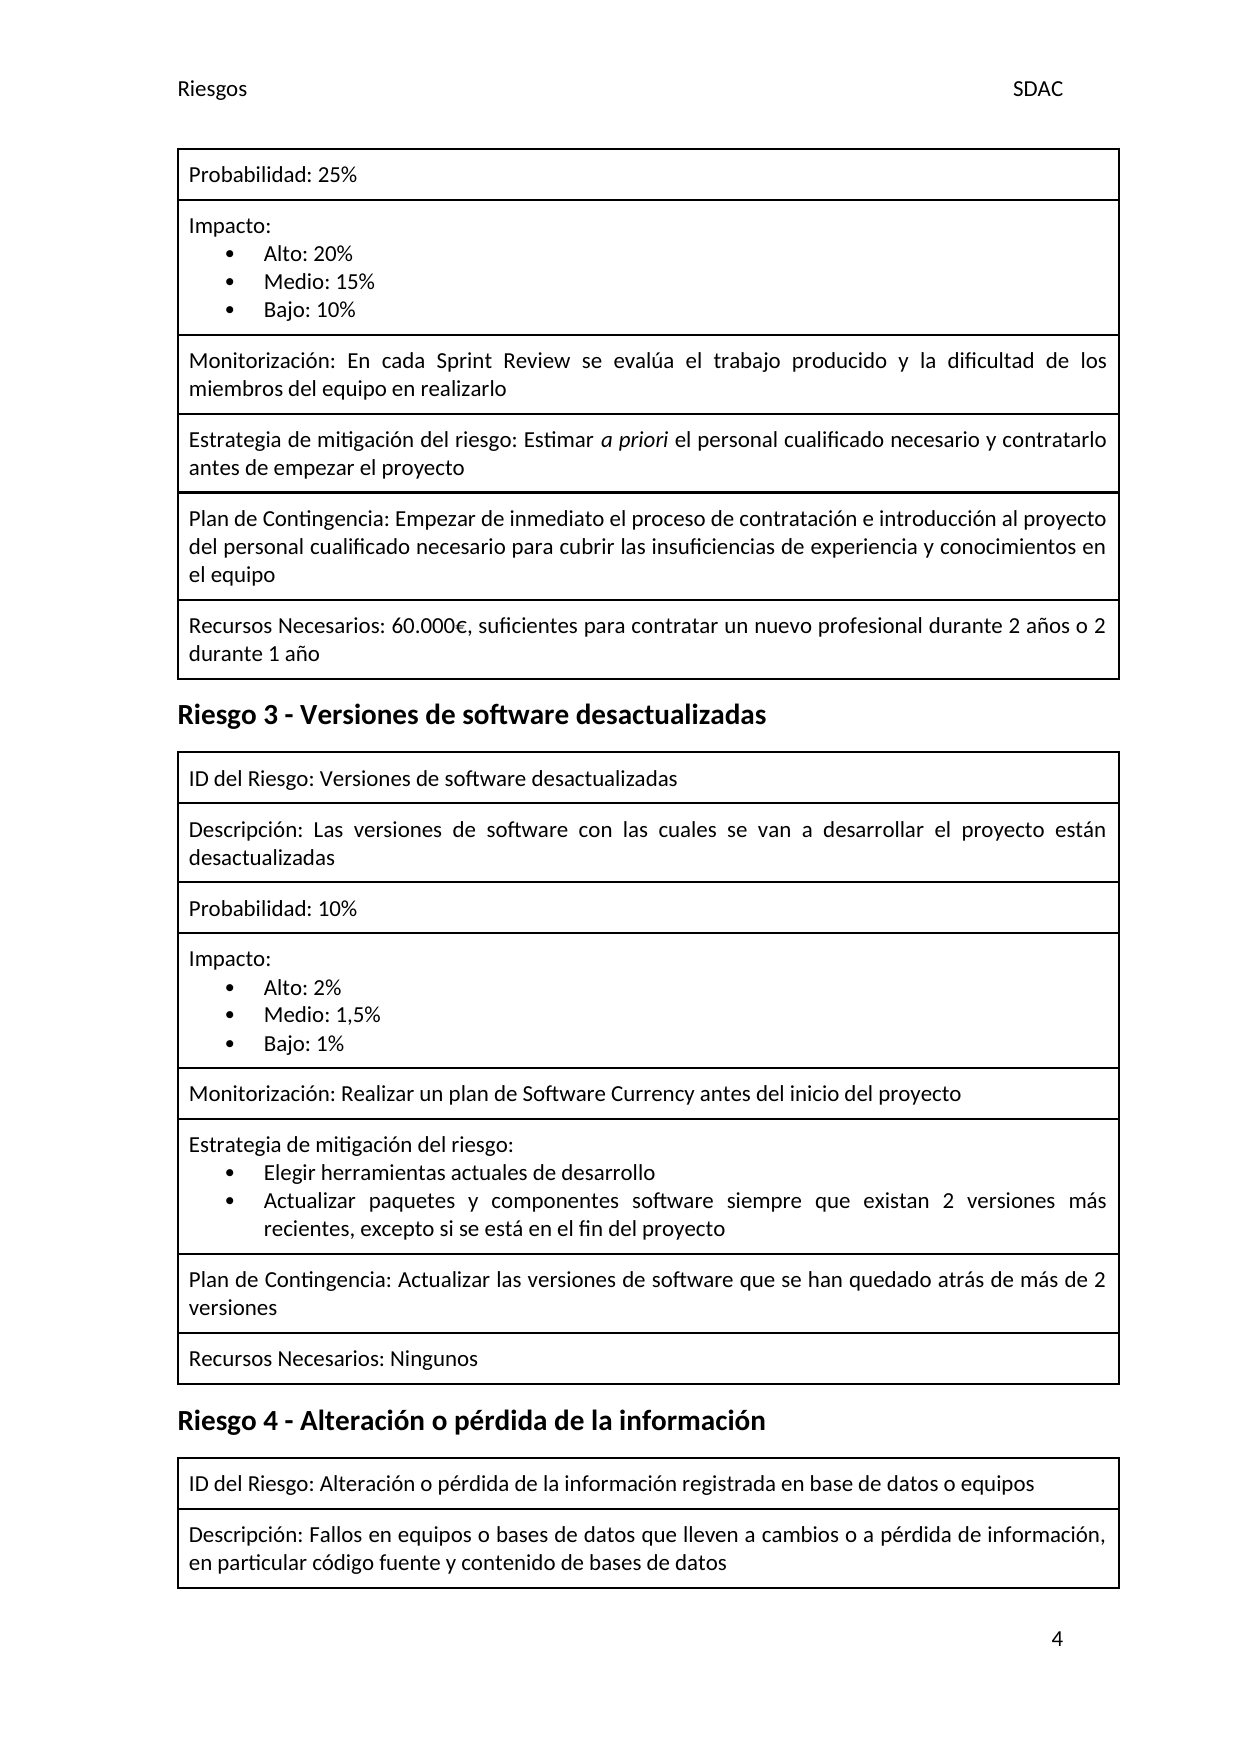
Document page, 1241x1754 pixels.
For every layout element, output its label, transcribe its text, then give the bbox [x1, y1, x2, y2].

table_cell Probabilidad: 10% [179, 883, 1118, 932]
table_cell Recursos Necesarios: Ningunos [179, 1334, 1118, 1383]
subtitle Riesgo 4 - Alteración o pérdida de la información [177, 1402, 1063, 1437]
table_header ID del Riesgo: Alteración o pérdida de la información registrada en base de datos o equipos [179, 1459, 1118, 1508]
table_cell Recursos Necesarios: 60.000€, suficientes para contratar un nuevo profesional durante 2 años o 2 durante 1 año [179, 601, 1118, 677]
table_cell Impacto: Alto: 20% Medio: 15% Bajo: 10% [179, 201, 1118, 333]
table_cell Estrategia de mitigación del riesgo: Elegir herramientas actuales de desarrollo Actualizar paquetes y componentes software siempre que existan 2 versiones más recientes, excepto si se está en el fin del proyecto [179, 1120, 1118, 1253]
table_cell Plan de Contingencia: Empezar de inmediato el proceso de contratación e introducción al proyecto del personal cualificado necesario para cubrir las insuficiencias de experiencia y conocimientos en el equipo [179, 494, 1118, 598]
table_header ID del Riesgo: Versiones de software desactualizadas [179, 753, 1118, 802]
table_cell Monitorización: En cada Sprint Review se evalúa el trabajo producido y la dificultad de los miembros del equipo en realizarlo [179, 336, 1118, 412]
table_cell Descripción: Fallos en equipos o bases de datos que lleven a cambios o a pérdida de información, en particular código fuente y contenido de bases de datos [179, 1510, 1118, 1587]
table_cell Probabilidad: 25% [179, 150, 1118, 198]
table_cell Monitorización: Realizar un plan de Software Currency antes del inicio del proyecto [179, 1069, 1118, 1118]
subtitle Riesgo 3 - Versiones de software desactualizadas [177, 696, 1063, 732]
table_cell Descripción: Las versiones de software con las cuales se van a desarrollar el proyecto están desactualizadas [179, 804, 1118, 881]
table_cell Plan de Contingencia: Actualizar las versiones de software que se han quedado atrás de más de 2 versiones [179, 1255, 1118, 1332]
table_cell Impacto: Alto: 2% Medio: 1,5% Bajo: 1% [179, 934, 1118, 1067]
table_cell Estrategia de mitigación del riesgo: Estimar a priori el personal cualificado necesario y contratarlo antes de empezar el proyecto [179, 415, 1118, 491]
